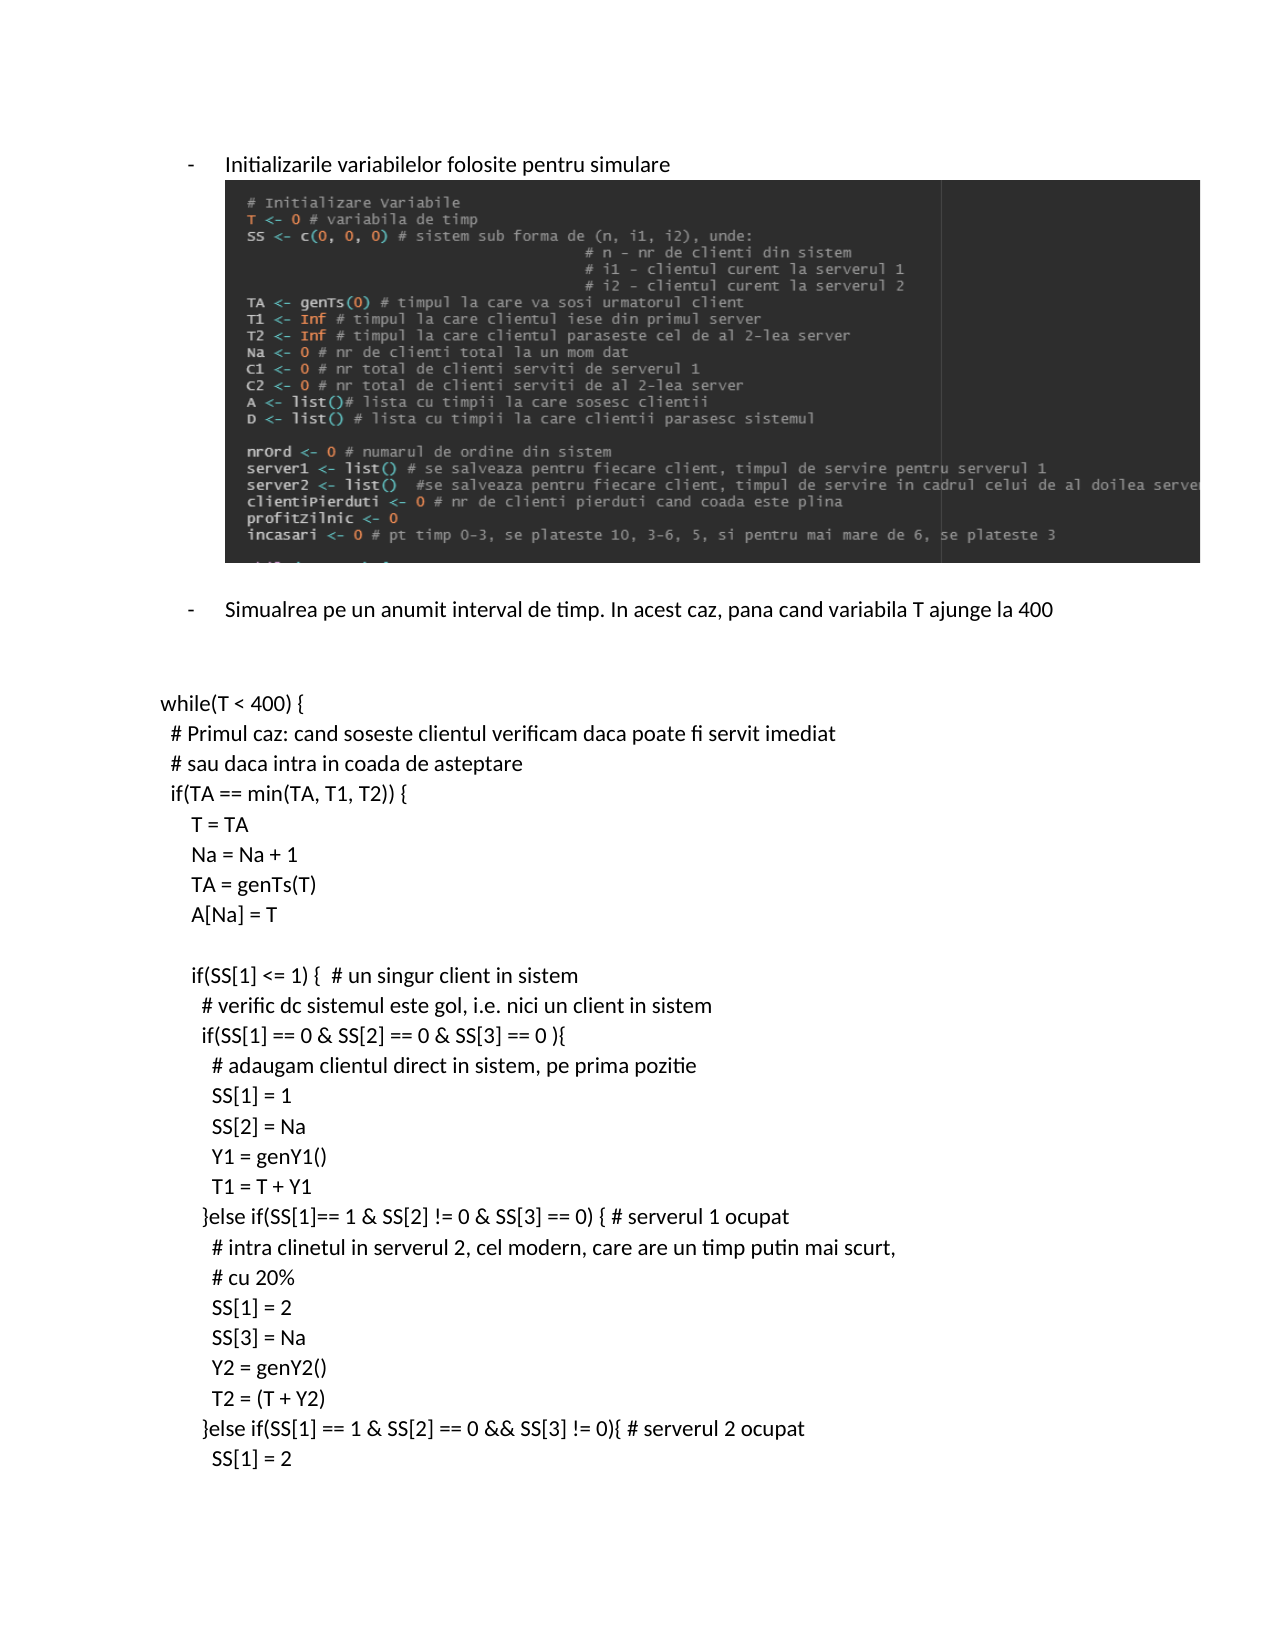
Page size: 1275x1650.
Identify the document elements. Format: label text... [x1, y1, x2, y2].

text # adaugam clientul direct in sistem, pe prima pozitie [150, 1051, 1125, 1079]
text SS[1] = 2 [150, 1293, 1125, 1321]
text SS[1] = 2 [150, 1444, 1125, 1472]
text Y1 = genY1() [150, 1142, 1125, 1170]
text Na = Na + 1 [150, 840, 1125, 868]
text }else if(SS[1]== 1 & SS[2] != 0 & SS[3] == 0) { # serverul 1 ocupat [150, 1202, 1125, 1230]
text T2 = (T + Y2) [150, 1384, 1125, 1412]
text T1 = T + Y1 [150, 1172, 1125, 1200]
text # Primul caz: cand soseste clientul verificam daca poate fi servit imediat [150, 719, 1125, 747]
text if(TA == min(TA, T1, T2)) { [150, 779, 1125, 807]
text }else if(SS[1] == 1 & SS[2] == 0 && SS[3] != 0){ # serverul 2 ocupat [150, 1414, 1125, 1442]
text SS[1] = 1 [150, 1082, 1125, 1109]
list Simualrea pe un anumit interval de timp. In acest caz, pana cand variabila T ajunge la 400 [187, 595, 1125, 623]
picture [225, 180, 1200, 563]
text TA = genTs(T) [150, 870, 1125, 898]
text Y2 = genY2() [150, 1353, 1125, 1381]
text A[Na] = T [150, 900, 1125, 928]
text # verific dc sistemul este gol, i.e. nici un client in sistem [150, 991, 1125, 1019]
text # cu 20% [150, 1263, 1125, 1291]
text while(T < 400) { [150, 689, 1125, 717]
text SS[2] = Na [150, 1112, 1125, 1140]
text # sau daca intra in coada de asteptare [150, 749, 1125, 777]
text if(SS[1] <= 1) { # un singur client in sistem [150, 961, 1125, 989]
list Initializarile variabilelor folosite pentru simulare [187, 150, 1125, 178]
text # intra clinetul in serverul 2, cel modern, care are un timp putin mai scurt, [150, 1233, 1125, 1261]
text SS[3] = Na [150, 1323, 1125, 1351]
text T = TA [150, 810, 1125, 838]
text if(SS[1] == 0 & SS[2] == 0 & SS[3] == 0 ){ [150, 1021, 1125, 1049]
